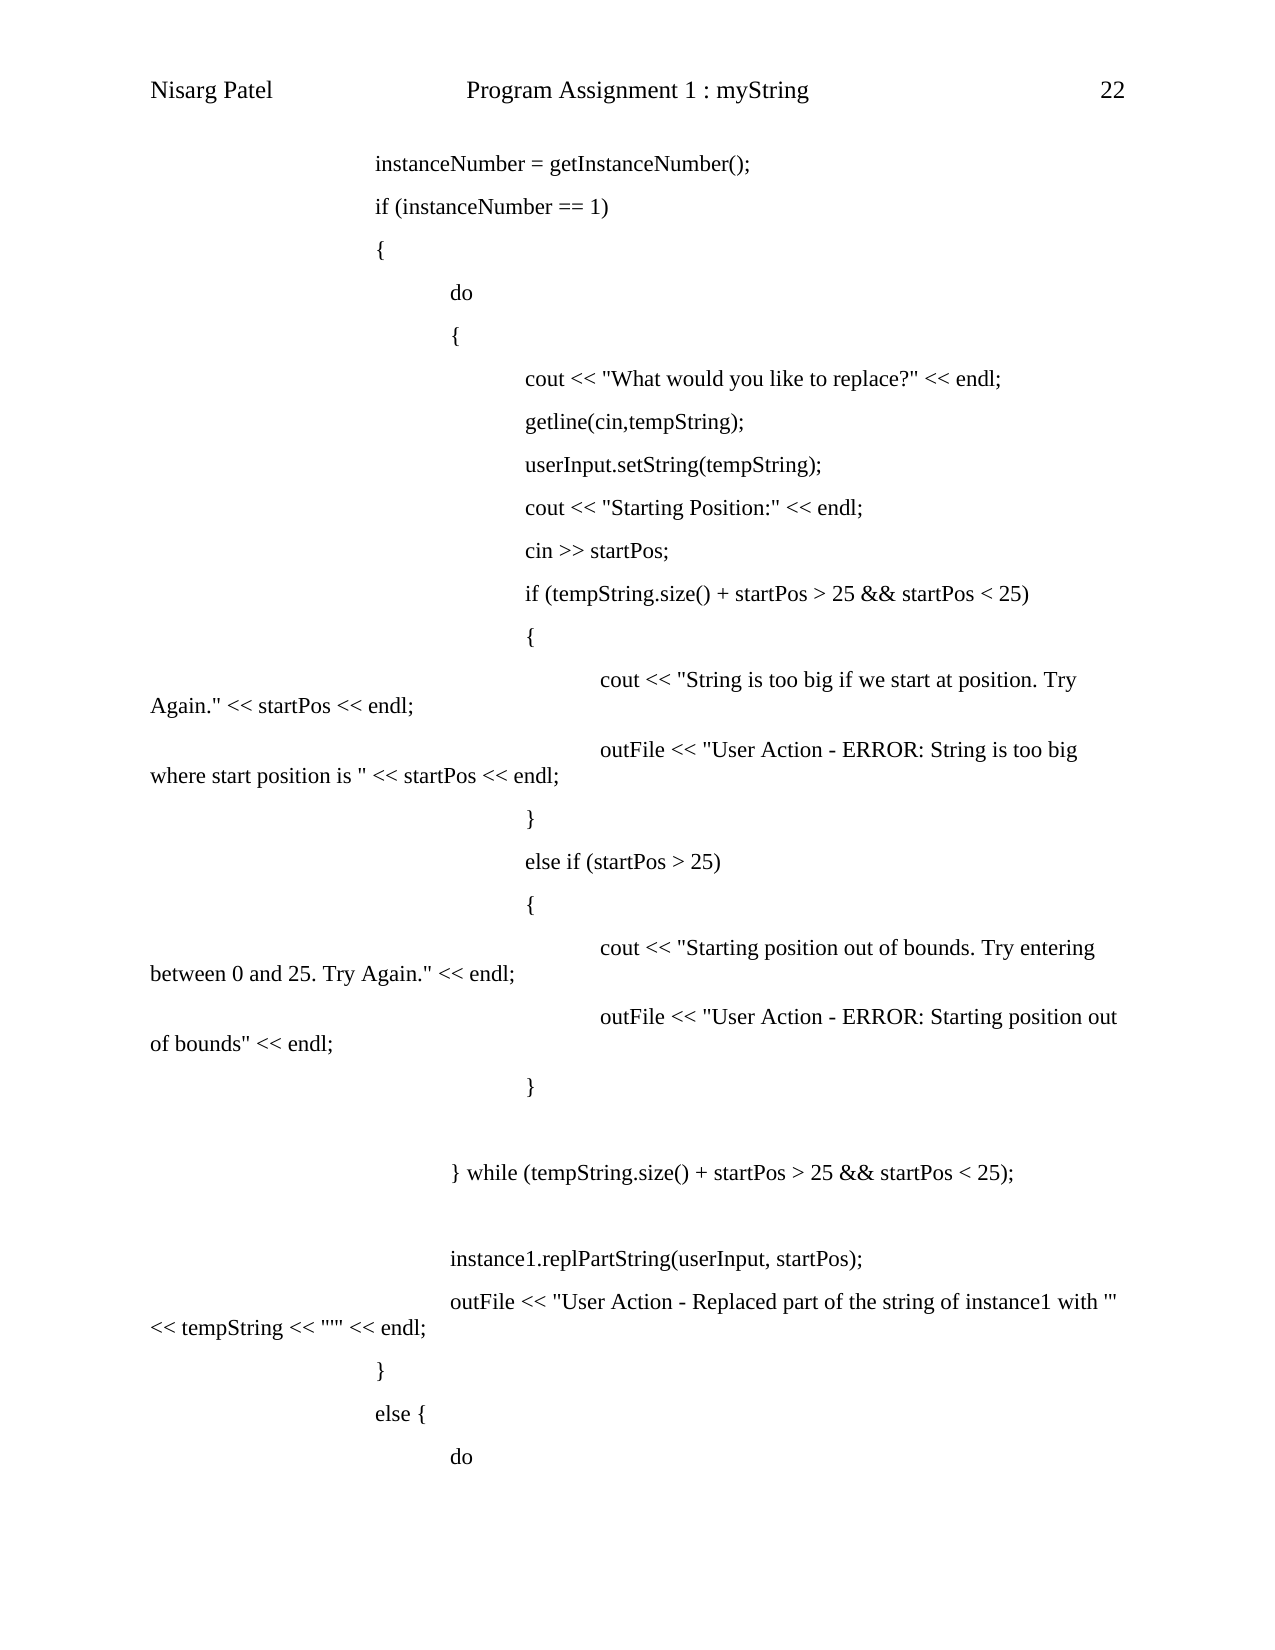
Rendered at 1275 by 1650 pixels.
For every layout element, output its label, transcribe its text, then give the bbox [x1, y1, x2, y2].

text } [150, 1073, 1125, 1099]
text instance1.replPartString(userInput, startPos); [150, 1245, 1125, 1271]
text outFile << "User Action - ERROR: String is too big where start position is " << startPos << endl; [150, 736, 1125, 788]
text if (instanceNumber == 1) [150, 193, 1125, 219]
text getline(cin,tempString); [150, 408, 1125, 434]
text { [150, 322, 1125, 348]
text cout << "Starting position out of bounds. Try entering between 0 and 25. Try Again." << endl; [150, 934, 1125, 987]
text } [150, 1357, 1125, 1384]
text { [150, 623, 1125, 649]
text cout << "String is too big if we start at position. Try Again." << startPos << endl; [150, 666, 1125, 719]
text else if (startPos > 25) [150, 848, 1125, 874]
text outFile << "User Action - ERROR: Starting position out of bounds" << endl; [150, 1003, 1125, 1056]
text } while (tempString.size() + startPos > 25 && startPos < 25); [150, 1159, 1125, 1185]
text do [150, 279, 1125, 305]
text if (tempString.size() + startPos > 25 && startPos < 25) [150, 580, 1125, 607]
text { [150, 236, 1125, 262]
text cout << "Starting Position:" << endl; [150, 494, 1125, 521]
text cin >> startPos; [150, 537, 1125, 563]
text else { [150, 1400, 1125, 1427]
text cout << "What would you like to replace?" << endl; [150, 365, 1125, 391]
text do [150, 1443, 1125, 1470]
text { [150, 891, 1125, 917]
text outFile << "User Action - Replaced part of the string of instance1 with '" << tempString << "'" << endl; [150, 1288, 1125, 1341]
text userInput.setString(tempString); [150, 451, 1125, 477]
text instanceNumber = getInstanceNumber(); [150, 150, 1125, 176]
text } [150, 805, 1125, 831]
